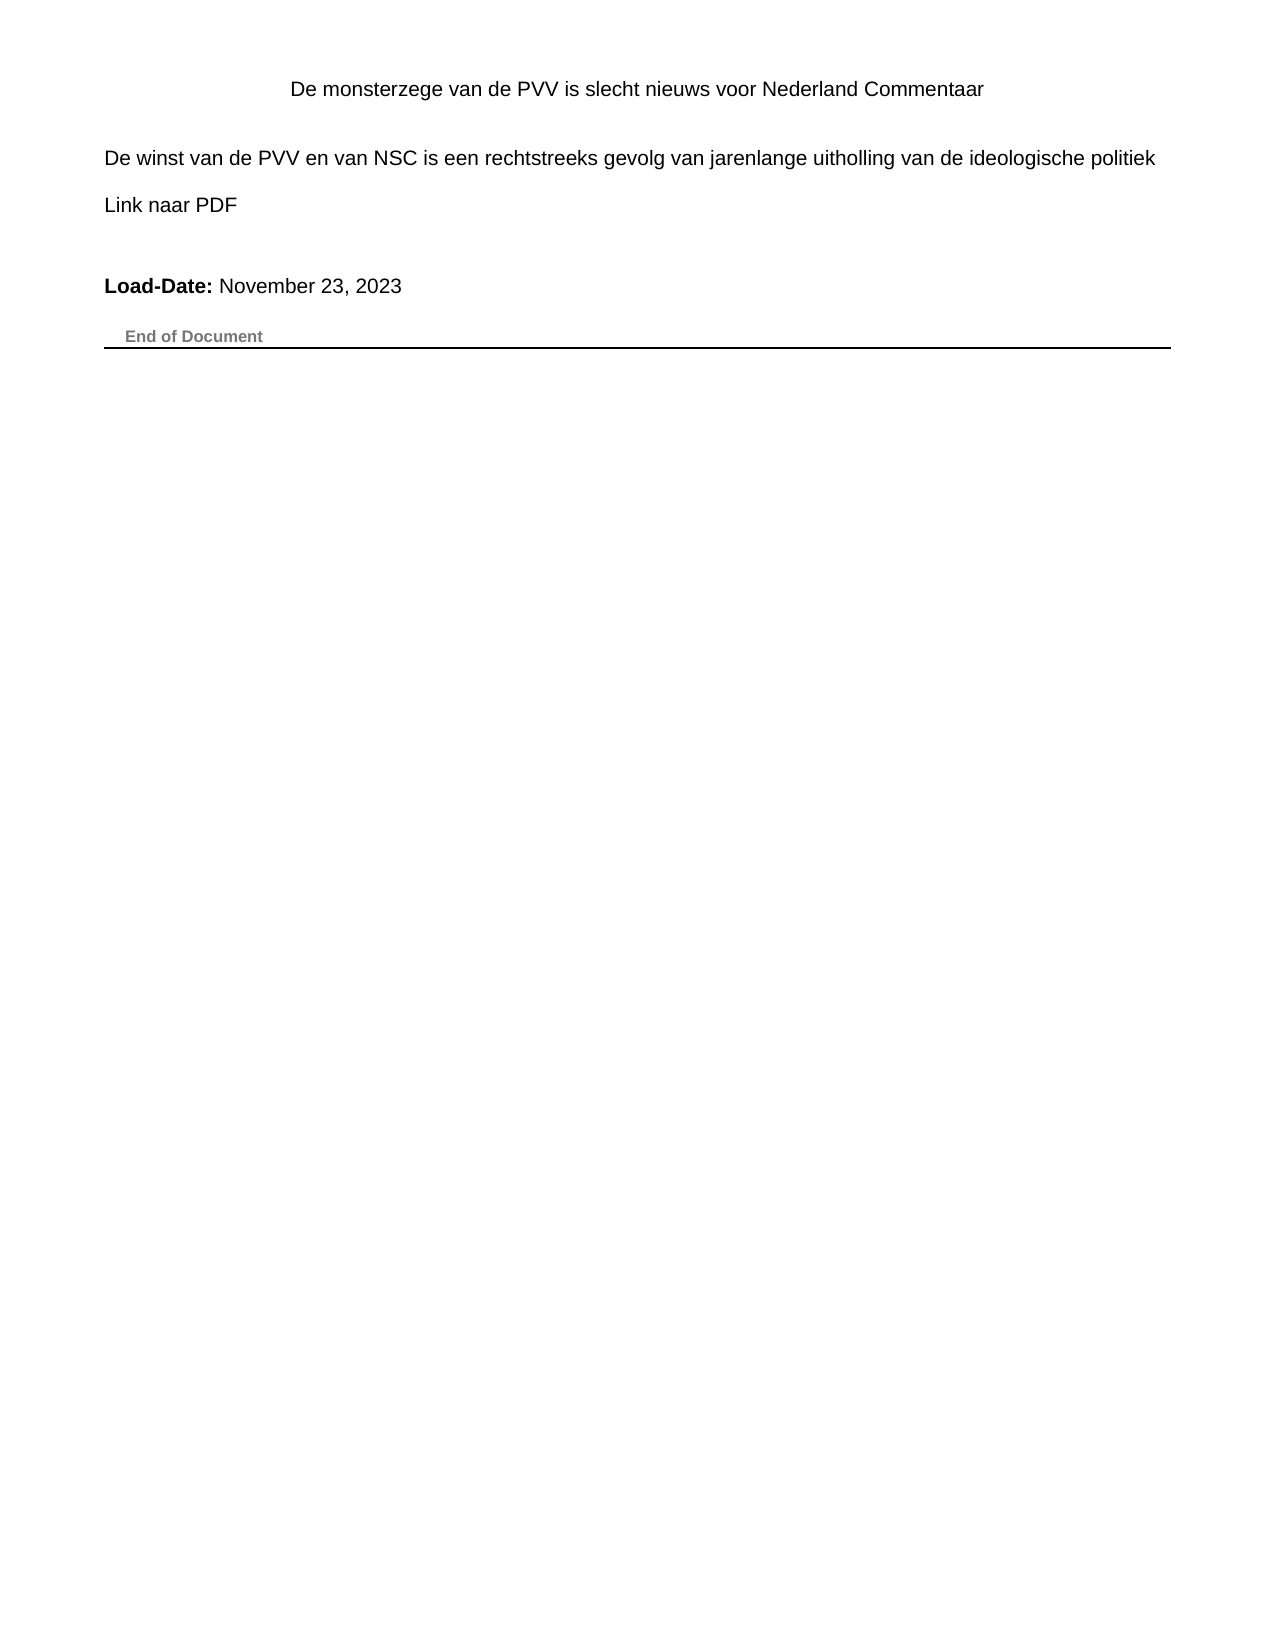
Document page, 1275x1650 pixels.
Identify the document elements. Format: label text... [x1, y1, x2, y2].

text De winst van de PVV en van NSC is een rechtstreeks gevolg van jarenlange uitholling van de ideologische politiek [104, 142, 1171, 169]
text End of Document [125, 327, 1171, 346]
text Link naar PDF [104, 190, 1171, 217]
text Load-Date: November 23, 2023 [104, 242, 1171, 298]
